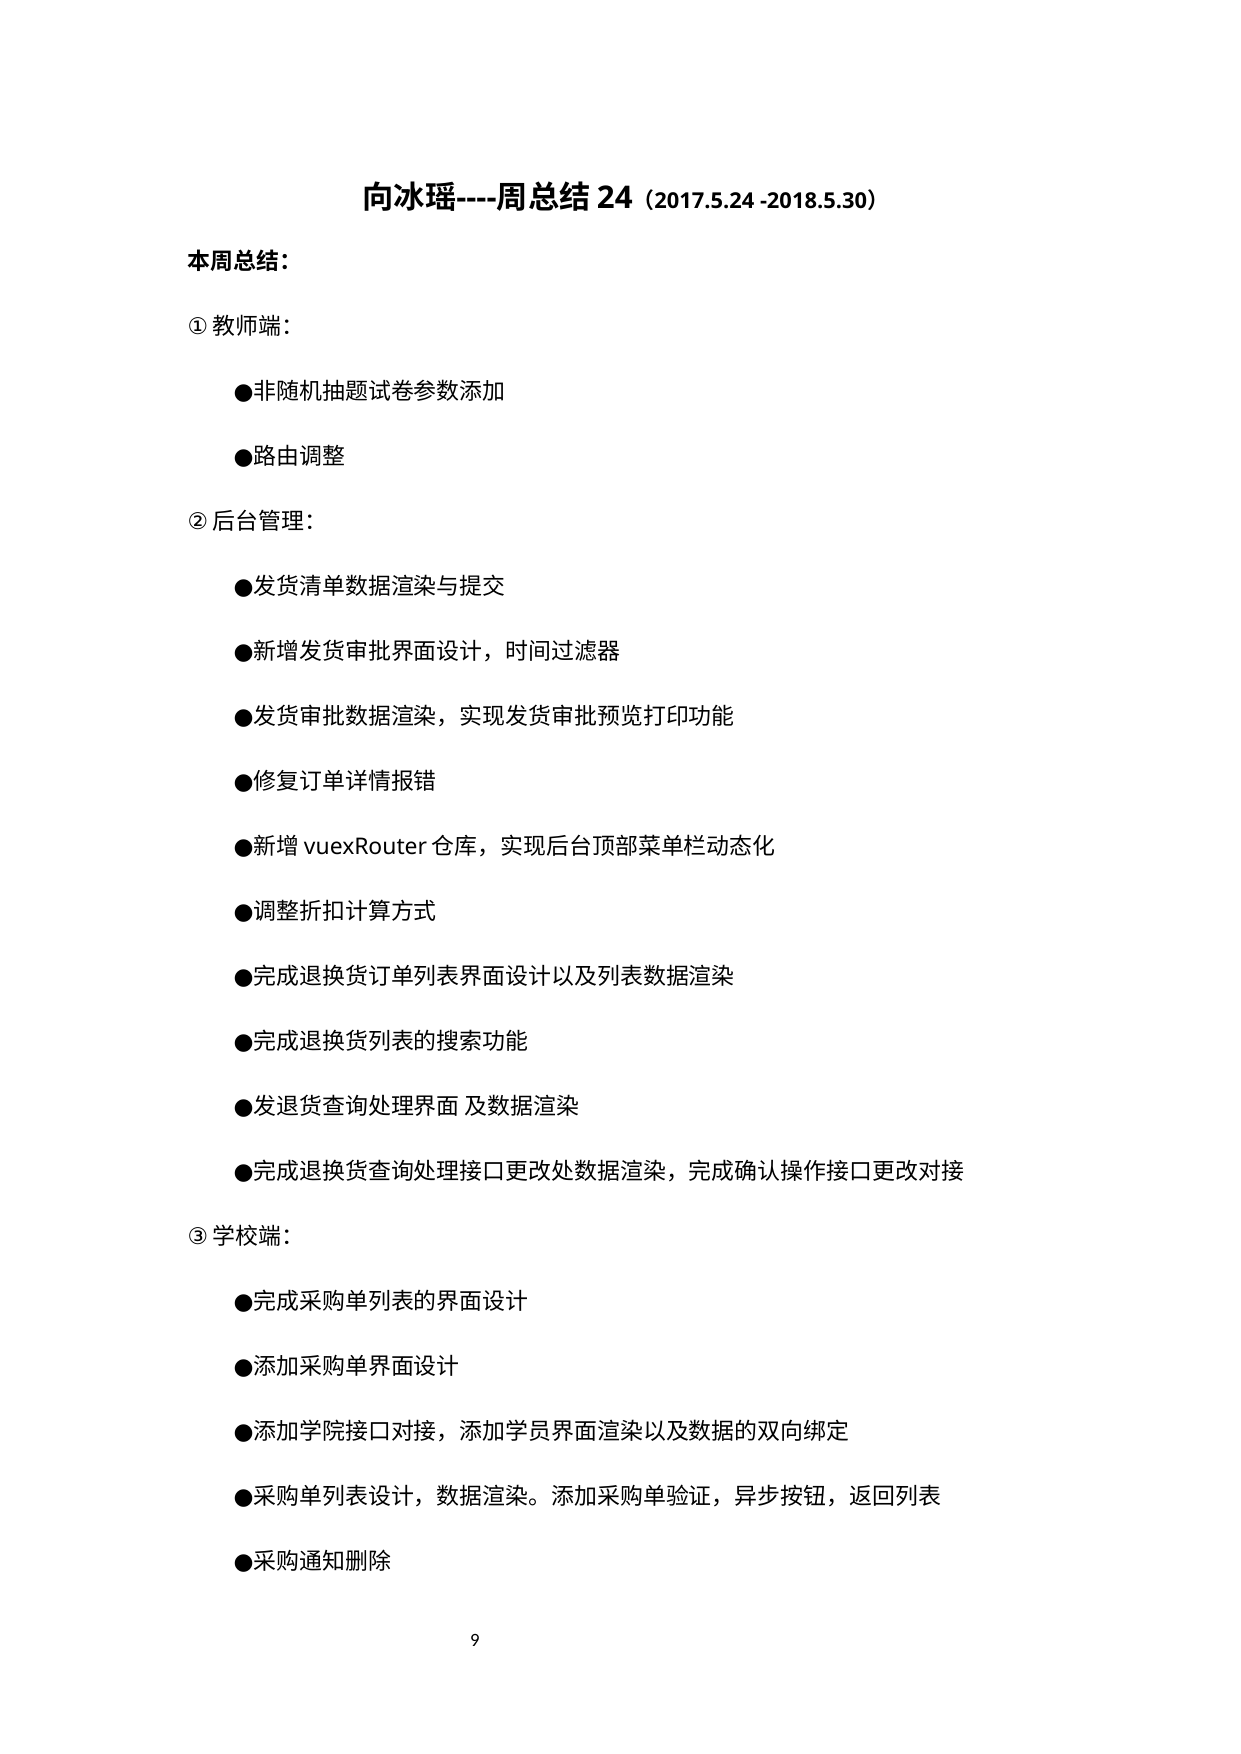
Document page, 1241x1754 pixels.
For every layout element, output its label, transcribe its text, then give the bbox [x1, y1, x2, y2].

text ●添加学院接口对接，添加学员界面渲染以及数据的双向绑定 [187, 1397, 1053, 1462]
text ●添加采购单界面设计 [187, 1332, 1053, 1397]
text ●调整折扣计算方式 [187, 877, 1053, 942]
text ●发货清单数据渲染与提交 [187, 552, 1053, 617]
text ●新增发货审批界面设计，时间过滤器 [187, 617, 1053, 682]
text ●修复订单详情报错 [187, 747, 1053, 812]
text ●完成退换货订单列表界面设计以及列表数据渲染 [187, 942, 1053, 1007]
text ●完成退换货查询处理接口更改处数据渲染，完成确认操作接口更改对接 [187, 1137, 1053, 1202]
text 向冰瑶----周总结24（2017.5.24 -2018.5.30） [319, 162, 1053, 227]
text ●发退货查询处理界面 及数据渲染 [187, 1072, 1053, 1137]
text ●新增vuexRouter仓库，实现后台顶部菜单栏动态化 [187, 812, 1053, 877]
text ②后台管理： [187, 487, 1053, 552]
text ●完成退换货列表的搜索功能 [187, 1007, 1053, 1072]
text ●非随机抽题试卷参数添加 [187, 357, 1053, 422]
text ●采购通知删除 [187, 1527, 1053, 1592]
text 本周总结： [187, 227, 1053, 292]
text ●发货审批数据渲染，实现发货审批预览打印功能 [187, 682, 1053, 747]
text ●完成采购单列表的界面设计 [187, 1267, 1053, 1332]
text ③学校端： [187, 1202, 1053, 1267]
text ●采购单列表设计，数据渲染。添加采购单验证，异步按钮，返回列表 [187, 1462, 1053, 1527]
text ①教师端： [187, 292, 1053, 357]
text ●路由调整 [187, 422, 1053, 487]
